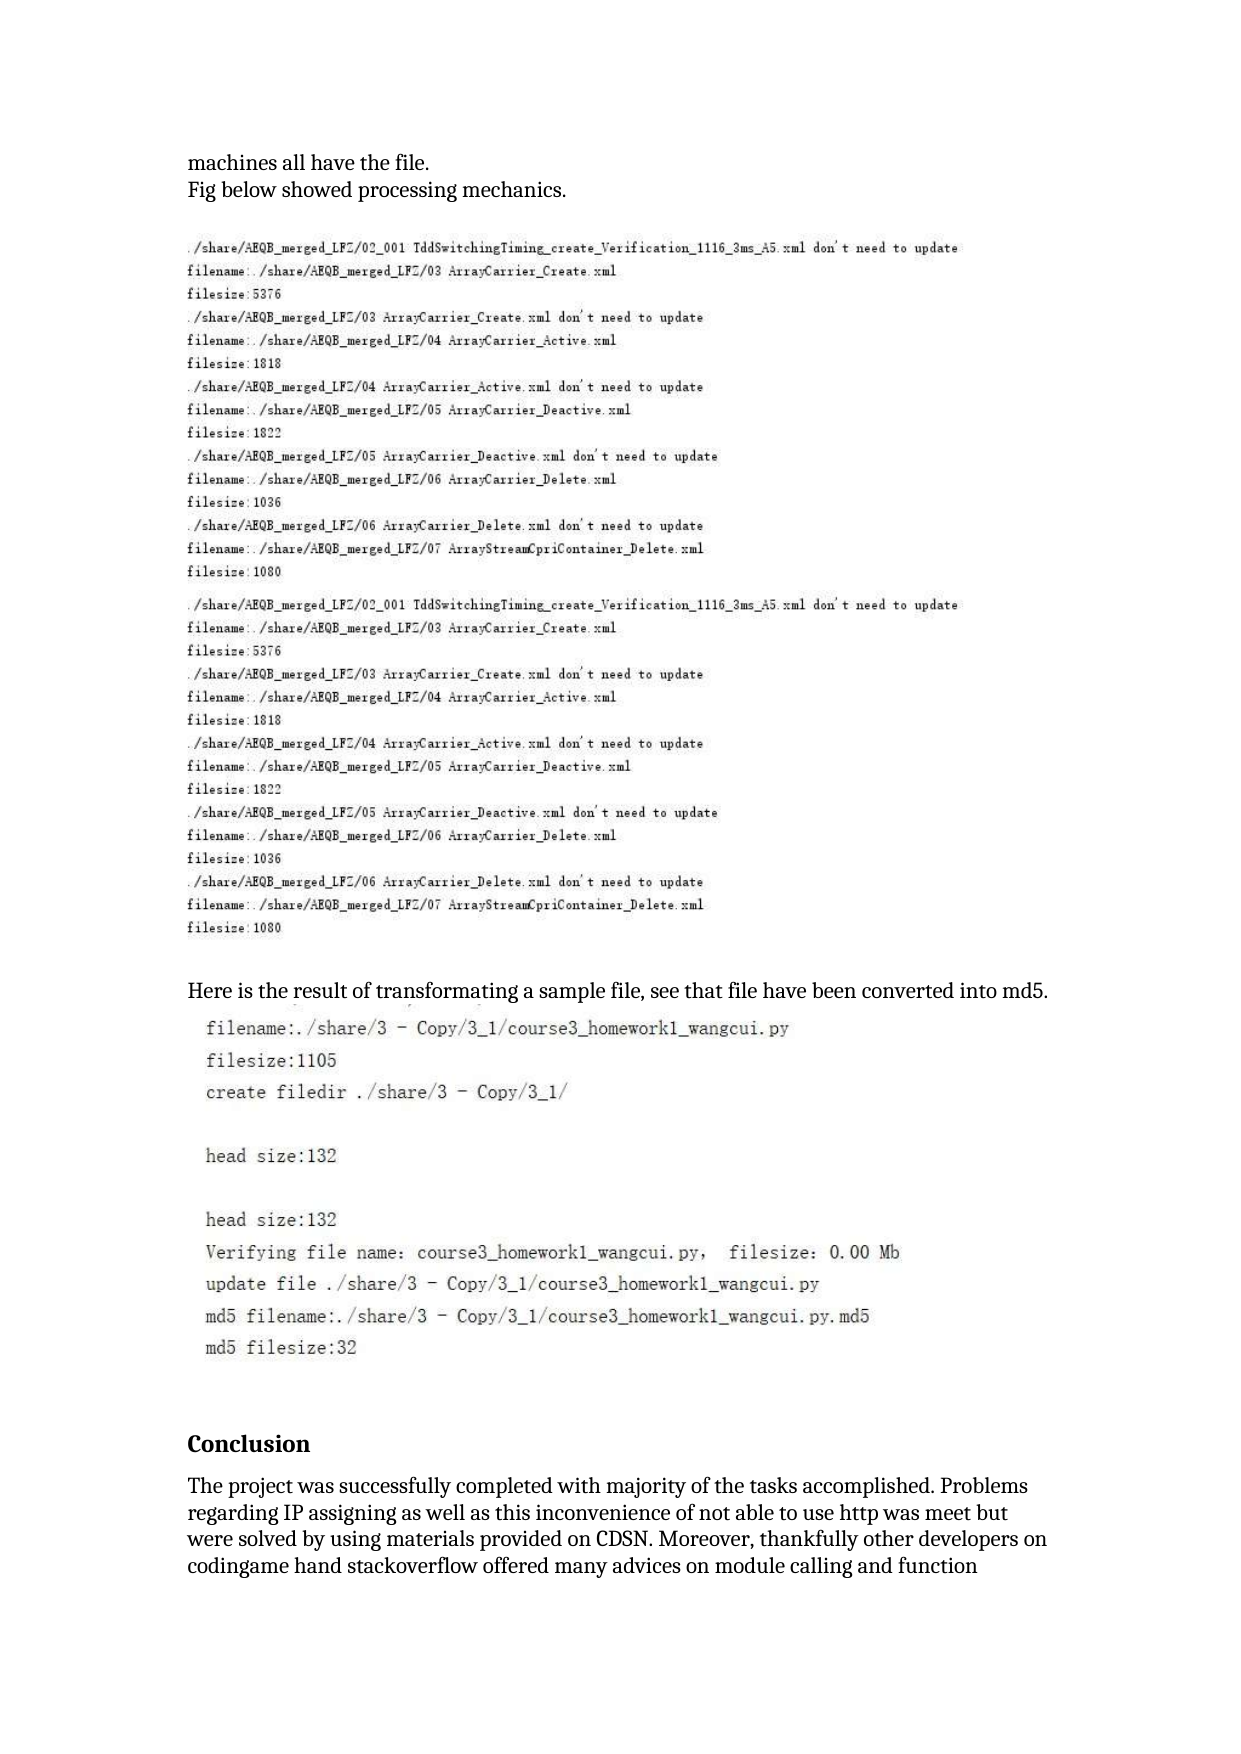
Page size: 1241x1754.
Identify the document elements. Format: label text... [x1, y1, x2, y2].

picture [187, 1004, 1053, 1374]
text Fig below showed processing mechanics. [187, 176, 1053, 203]
subtitle Conclusion [187, 1430, 1053, 1458]
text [187, 1473, 1053, 1579]
text Here is the result of transformating a sample file, see that file have been converted into md5. [187, 978, 1053, 1004]
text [187, 150, 1053, 176]
picture [187, 233, 1053, 947]
